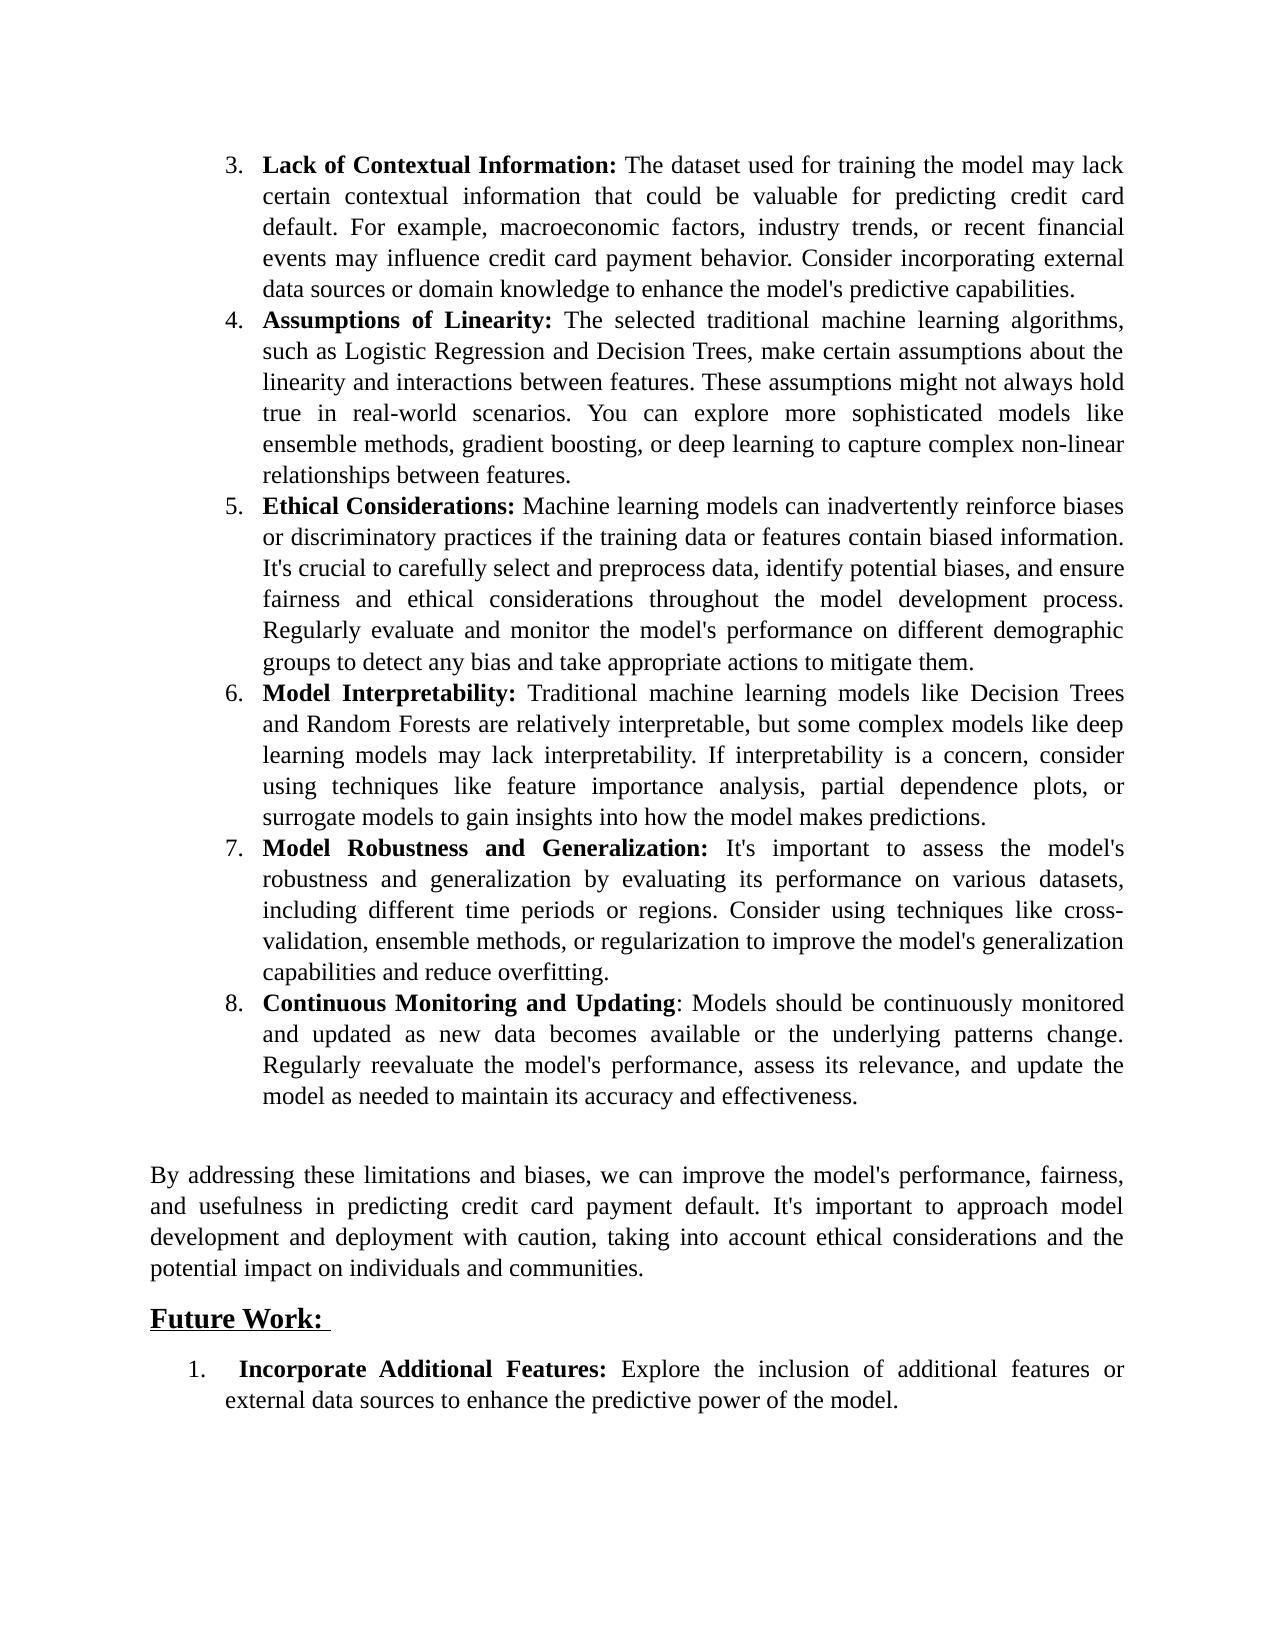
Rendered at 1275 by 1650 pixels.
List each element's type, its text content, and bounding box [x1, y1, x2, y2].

list Assumptions of Linearity: The selected traditional machine learning algorithms, such as Logistic Regression and Decision Trees, make certain assumptions about the linearity and interactions between features. These assumptions might not always hold true in real-world scenarios. You can explore more sophisticated models like ensemble methods, gradient boosting, or deep learning to capture complex non-linear relationships between features. [225, 305, 1125, 489]
list Incorporate Additional Features: Explore the inclusion of additional features or external data sources to enhance the predictive power of the model. [187, 1354, 1125, 1413]
list Model Interpretability: Traditional machine learning models like Decision Trees and Random Forests are relatively interpretable, but some complex models like deep learning models may lack interpretability. If interpretability is a concern, consider using techniques like feature importance analysis, partial dependence plots, or surrogate models to gain insights into how the model makes predictions. [225, 678, 1125, 831]
text By addressing these limitations and biases, we can improve the model's performance, fairness, and usefulness in predicting credit card payment default. It's important to approach model development and deployment with caution, taking into account ethical considerations and the potential impact on individuals and communities. [150, 1160, 1125, 1282]
list Continuous Monitoring and Updating: Models should be continuously monitored and updated as new data becomes available or the underlying patterns change. Regularly reevaluate the model's performance, assess its relevance, and update the model as needed to maintain its accuracy and effectiveness. [225, 988, 1125, 1110]
list Ethical Considerations: Machine learning models can inadvertently reinforce biases or discriminatory practices if the training data or features contain biased information. It's crucial to carefully select and preprocess data, identify potential biases, and ensure fairness and ethical considerations throughout the model development process. Regularly evaluate and monitor the model's performance on different demographic groups to detect any bias and take appropriate actions to mitigate them. [225, 491, 1125, 675]
list Lack of Contextual Information: The dataset used for training the model may lack certain contextual information that could be valuable for predicting credit card default. For example, macroeconomic factors, industry trends, or recent financial events may influence credit card payment behavior. Consider incorporating external data sources or domain knowledge to enhance the model's predictive capabilities. [225, 150, 1125, 303]
text Future Work: [150, 1301, 1125, 1334]
list Model Robustness and Generalization: It's important to assess the model's robustness and generalization by evaluating its performance on various datasets, including different time periods or regions. Consider using techniques like cross-validation, ensemble methods, or regularization to improve the model's generalization capabilities and reduce overfitting. [225, 833, 1125, 986]
